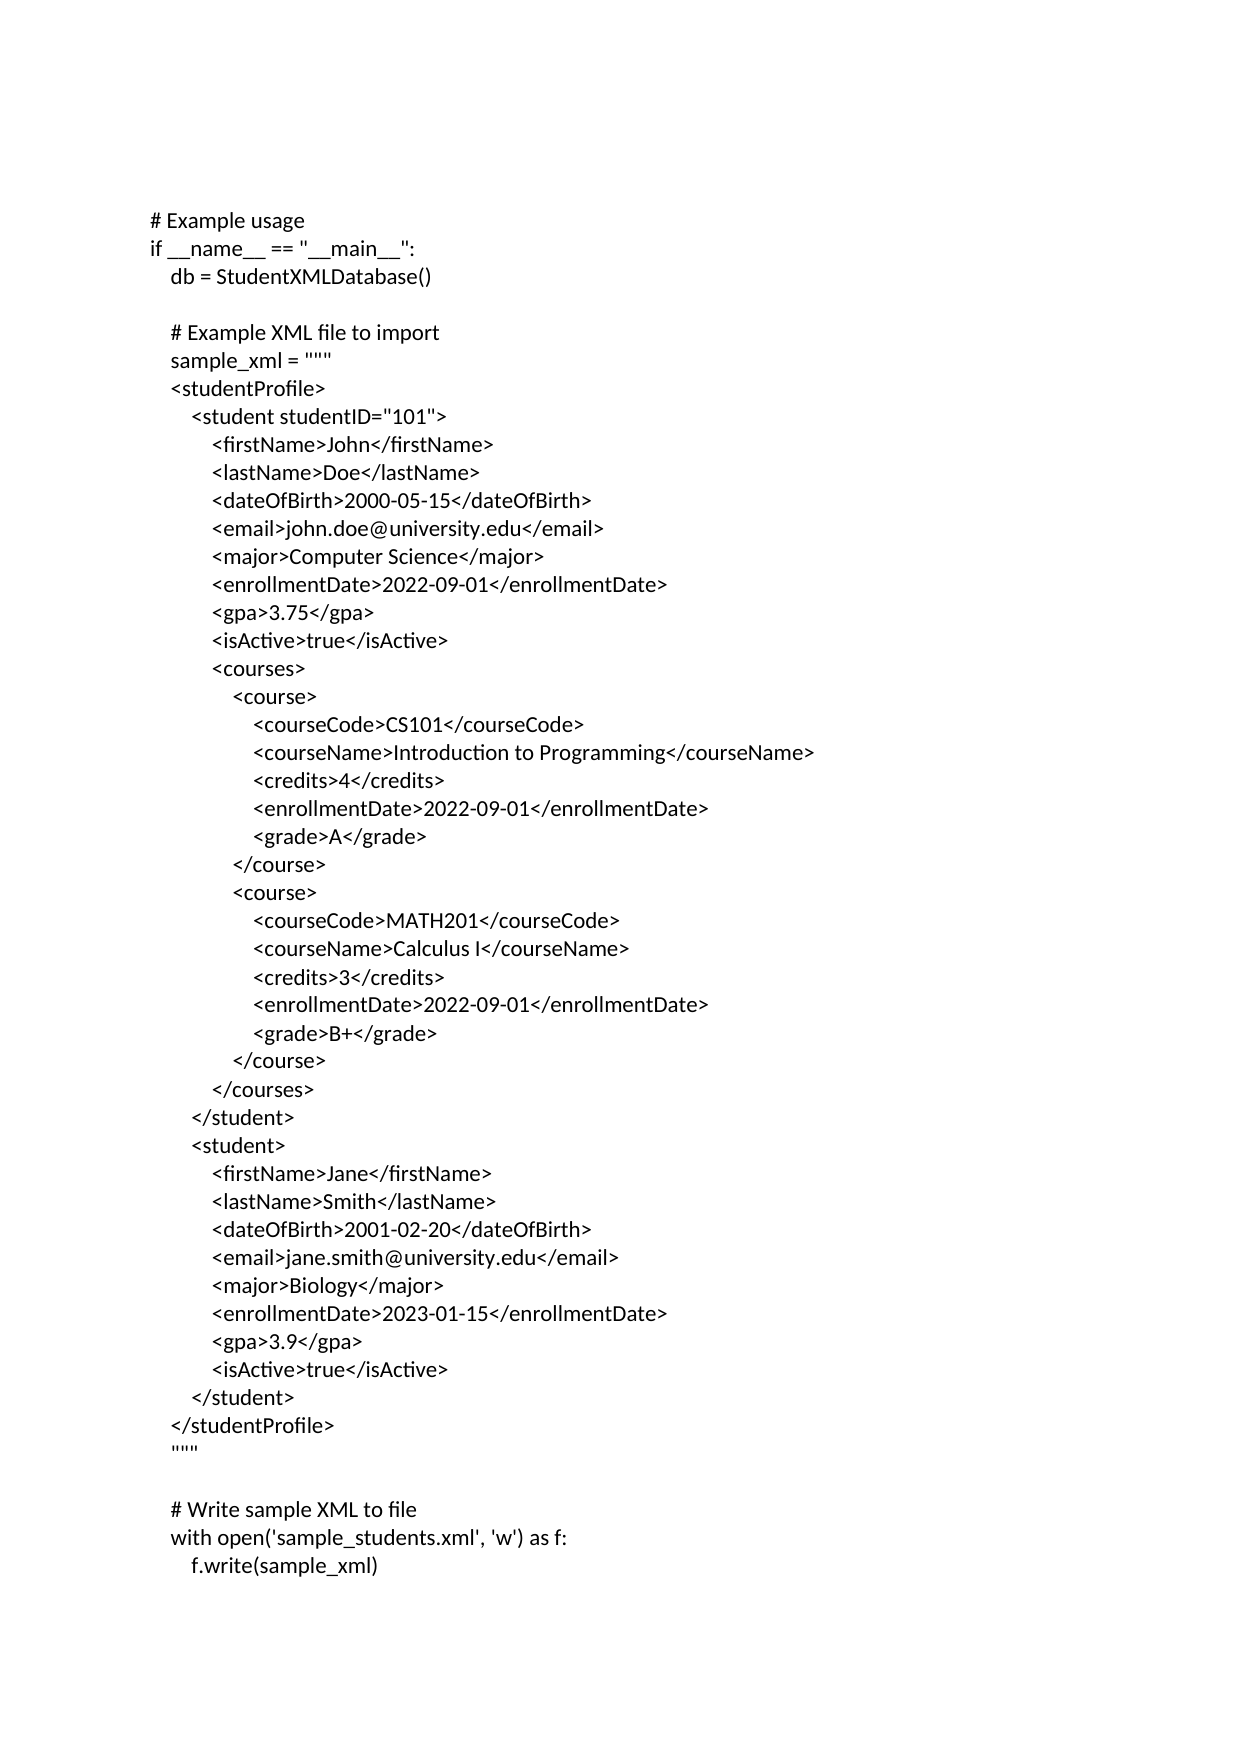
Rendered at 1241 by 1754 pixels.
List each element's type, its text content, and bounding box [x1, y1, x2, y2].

text <courseName>Introduction to Programming</courseName> [150, 738, 1090, 766]
text <enrollmentDate>2022-09-01</enrollmentDate> [150, 570, 1090, 598]
text <dateOfBirth>2001-02-20</dateOfBirth> [150, 1215, 1090, 1243]
text <course> [150, 878, 1090, 907]
text </student> [150, 1103, 1090, 1131]
text <isActive>true</isActive> [150, 1355, 1090, 1383]
text </courses> [150, 1075, 1090, 1103]
text <major>Biology</major> [150, 1271, 1090, 1299]
text <credits>4</credits> [150, 766, 1090, 794]
text <email>john.doe@university.edu</email> [150, 514, 1090, 542]
text <gpa>3.9</gpa> [150, 1327, 1090, 1355]
text <course> [150, 682, 1090, 710]
text <enrollmentDate>2022-09-01</enrollmentDate> [150, 794, 1090, 822]
text if __name__ == "__main__": [150, 234, 1090, 262]
text # Example XML file to import [150, 318, 1090, 346]
text <enrollmentDate>2022-09-01</enrollmentDate> [150, 991, 1090, 1019]
text <firstName>John</firstName> [150, 430, 1090, 458]
text <student studentID="101"> [150, 402, 1090, 430]
text <gpa>3.75</gpa> [150, 598, 1090, 626]
text # Example usage [150, 206, 1090, 234]
text <lastName>Smith</lastName> [150, 1187, 1090, 1215]
text <studentProfile> [150, 374, 1090, 402]
text sample_xml = """ [150, 346, 1090, 374]
text with open('sample_students.xml', 'w') as f: [150, 1523, 1090, 1551]
text <grade>B+</grade> [150, 1019, 1090, 1047]
text <email>jane.smith@university.edu</email> [150, 1243, 1090, 1271]
text <isActive>true</isActive> [150, 626, 1090, 654]
text <firstName>Jane</firstName> [150, 1159, 1090, 1187]
text </course> [150, 1047, 1090, 1075]
text </course> [150, 851, 1090, 878]
text <courseCode>CS101</courseCode> [150, 710, 1090, 738]
text <major>Computer Science</major> [150, 542, 1090, 570]
text # Write sample XML to file [150, 1495, 1090, 1523]
text <grade>A</grade> [150, 822, 1090, 851]
text <lastName>Doe</lastName> [150, 458, 1090, 486]
text db = StudentXMLDatabase() [150, 262, 1090, 290]
text <courses> [150, 654, 1090, 682]
text <courseCode>MATH201</courseCode> [150, 907, 1090, 934]
text """ [150, 1439, 1090, 1467]
text f.write(sample_xml) [150, 1551, 1090, 1579]
text <dateOfBirth>2000-05-15</dateOfBirth> [150, 486, 1090, 514]
text <student> [150, 1131, 1090, 1159]
text <enrollmentDate>2023-01-15</enrollmentDate> [150, 1299, 1090, 1327]
text <credits>3</credits> [150, 963, 1090, 991]
text </student> [150, 1383, 1090, 1411]
text </studentProfile> [150, 1411, 1090, 1439]
text <courseName>Calculus I</courseName> [150, 934, 1090, 963]
